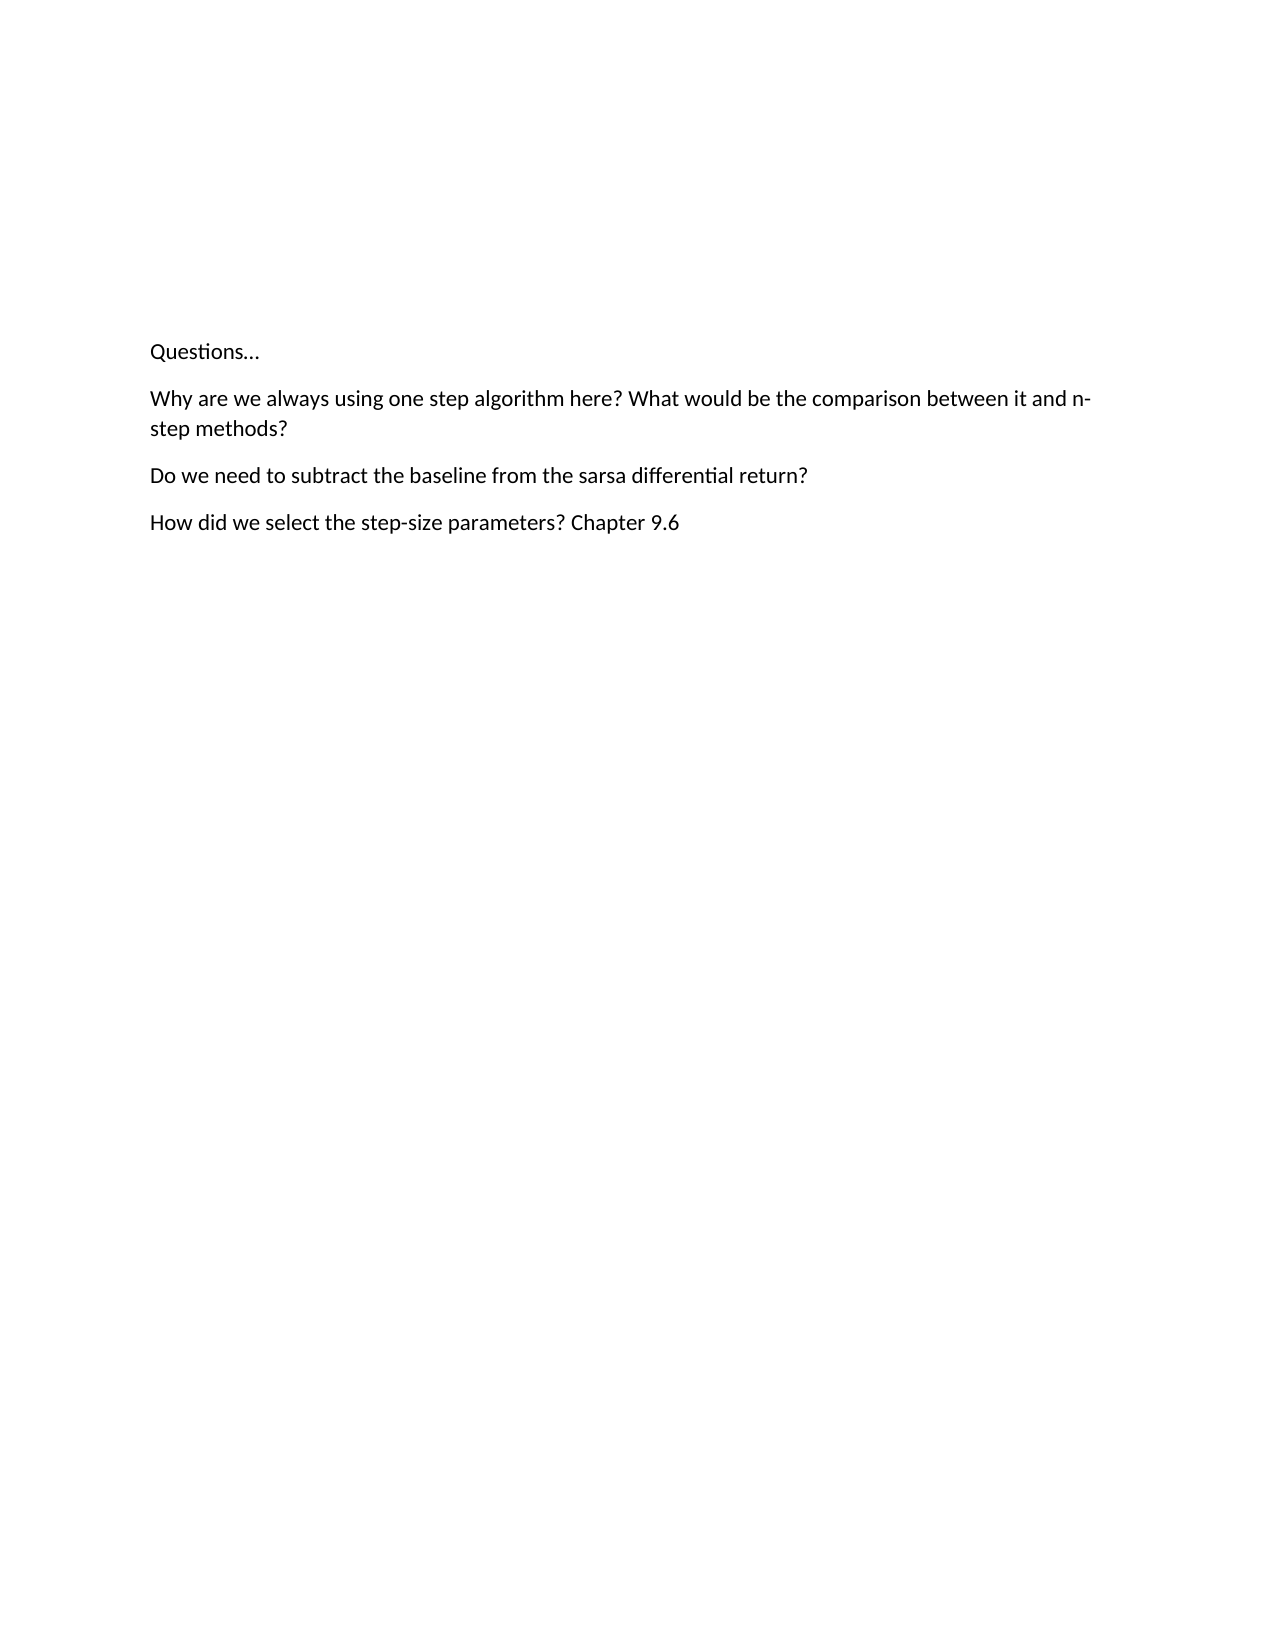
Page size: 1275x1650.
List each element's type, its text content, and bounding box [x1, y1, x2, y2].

text Why are we always using one step algorithm here? What would be the comparison between it and n-step methods? [150, 384, 1125, 443]
text Do we need to subtract the baseline from the sarsa differential return? [150, 461, 1125, 489]
text Questions… [150, 337, 1125, 366]
text How did we select the step-size parameters? Chapter 9.6 [150, 508, 1125, 536]
